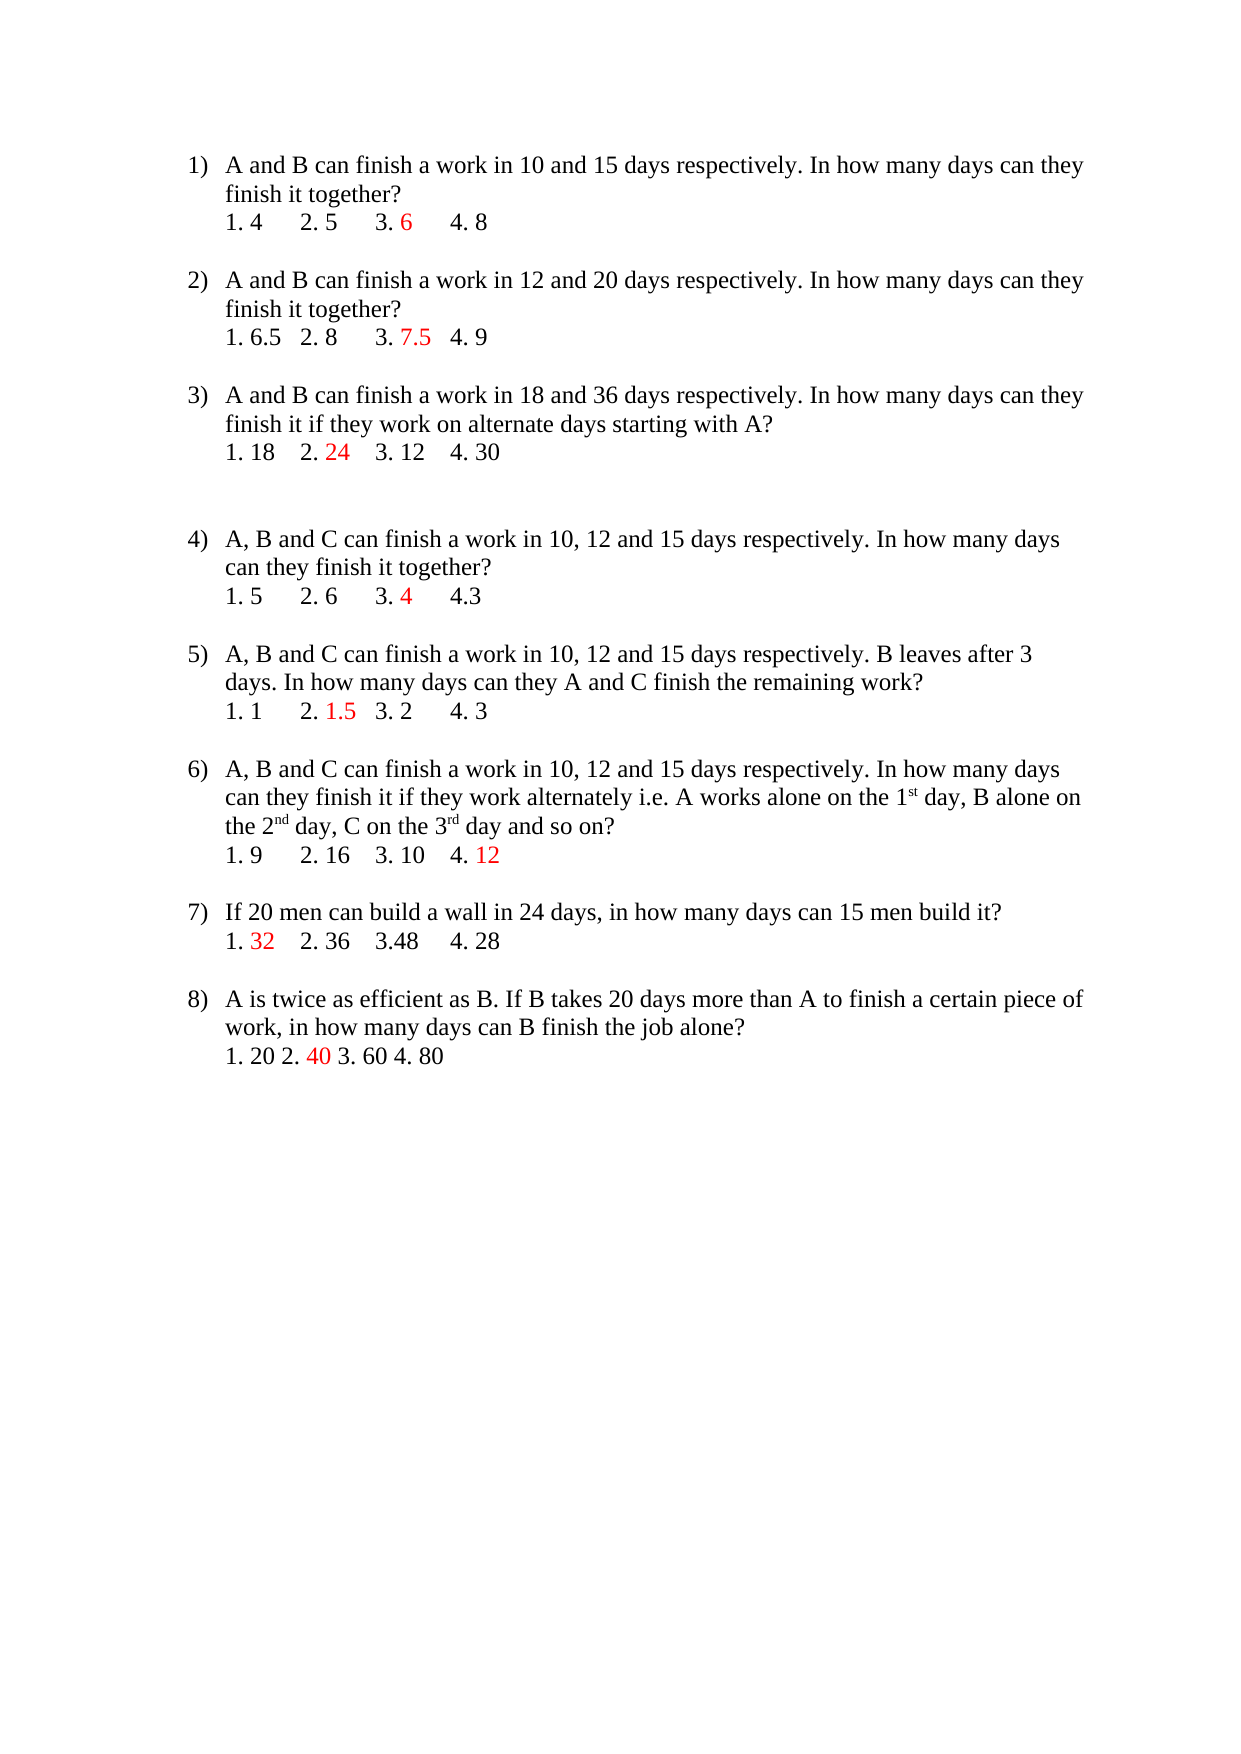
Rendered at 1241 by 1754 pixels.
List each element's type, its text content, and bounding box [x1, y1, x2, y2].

list A, B and C can finish a work in 10, 12 and 15 days respectively. B leaves after 3 days. In how many days can they A and C finish the remaining work? 1. 1 2. 1.5 3. 2 4. 3 [187, 639, 1090, 725]
list A, B and C can finish a work in 10, 12 and 15 days respectively. In how many days can they finish it together? 1. 5 2. 6 3. 4 4.3 [187, 524, 1090, 610]
list A, B and C can finish a work in 10, 12 and 15 days respectively. In how many days can they finish it if they work alternately i.e. A works alone on the 1st day, B alone on the 2nd day, C on the 3rd day and so on? 1. 9 2. 16 3. 10 4. 12 [187, 754, 1090, 869]
list A and B can finish a work in 10 and 15 days respectively. In how many days can they finish it together? 1. 4 2. 5 3. 6 4. 8 [187, 150, 1090, 236]
list If 20 men can build a wall in 24 days, in how many days can 15 men build it? 1. 32 2. 36 3.48 4. 28 [187, 897, 1090, 955]
list A and B can finish a work in 12 and 20 days respectively. In how many days can they finish it together? 1. 6.5 2. 8 3. 7.5 4. 9 [187, 265, 1090, 351]
list A and B can finish a work in 18 and 36 days respectively. In how many days can they finish it if they work on alternate days starting with A? 1. 18 2. 24 3. 12 4. 30 [187, 380, 1090, 466]
list A is twice as efficient as B. If B takes 20 days more than A to finish a certain piece of work, in how many days can B finish the job alone? 1. 20 2. 40 3. 60 4. 80 [187, 984, 1090, 1099]
